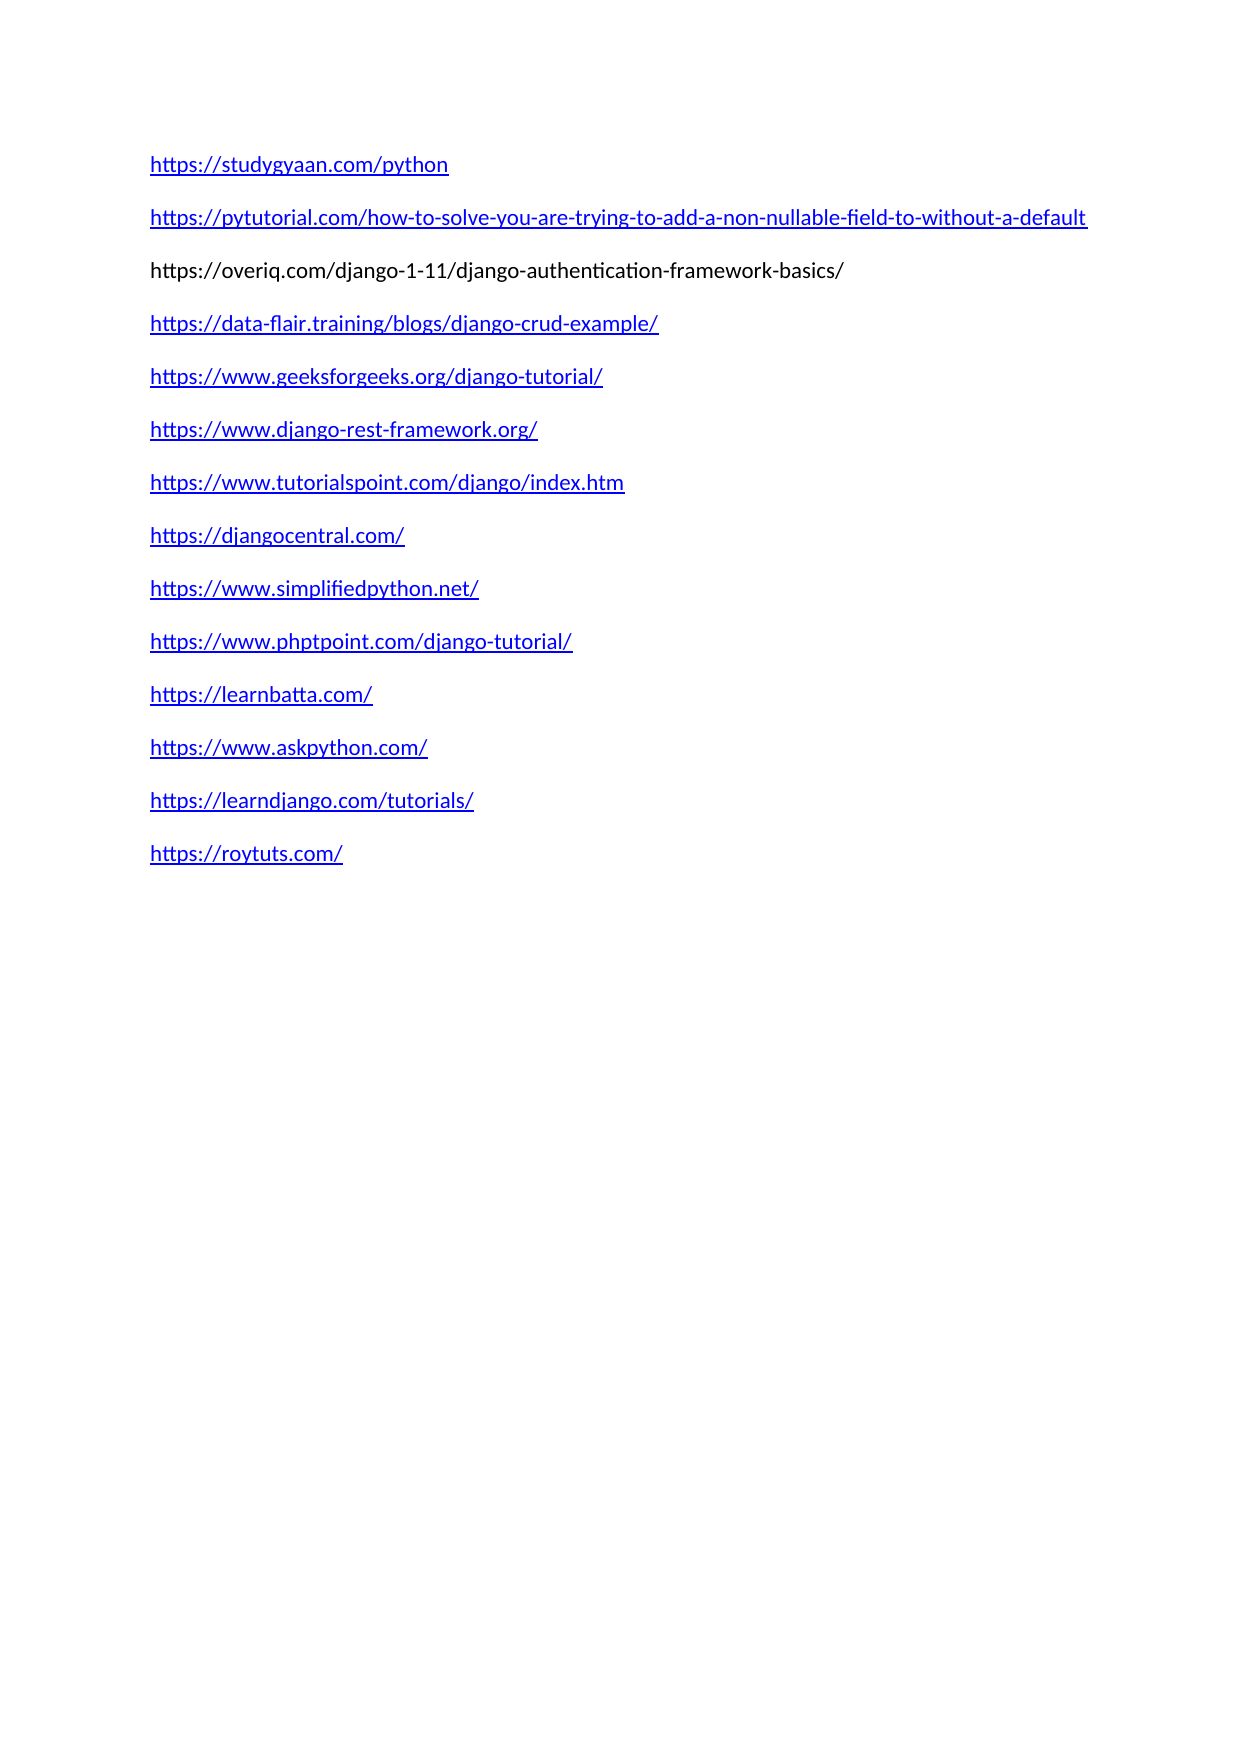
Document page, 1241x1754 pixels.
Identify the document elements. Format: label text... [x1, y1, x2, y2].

text https://roytuts.com/ [150, 839, 1090, 867]
text https://www.askpython.com/ [150, 733, 1090, 761]
text https://studygyaan.com/python [150, 150, 1090, 178]
text https://www.tutorialspoint.com/django/index.htm [150, 468, 1090, 496]
text https://learnbatta.com/ [150, 680, 1090, 708]
text https://pytutorial.com/how-to-solve-you-are-trying-to-add-a-non-nullable-field-to-without-a-default [150, 203, 1090, 231]
text https://www.simplifiedpython.net/ [150, 574, 1090, 602]
text https://www.phptpoint.com/django-tutorial/ [150, 627, 1090, 655]
text https://learndjango.com/tutorials/ [150, 786, 1090, 814]
text https://data-flair.training/blogs/django-crud-example/ [150, 309, 1090, 337]
text https://overiq.com/django-1-11/django-authentication-framework-basics/ [150, 256, 1090, 284]
text https://www.geeksforgeeks.org/django-tutorial/ [150, 362, 1090, 390]
text https://djangocentral.com/ [150, 521, 1090, 549]
text https://www.django-rest-framework.org/ [150, 415, 1090, 443]
